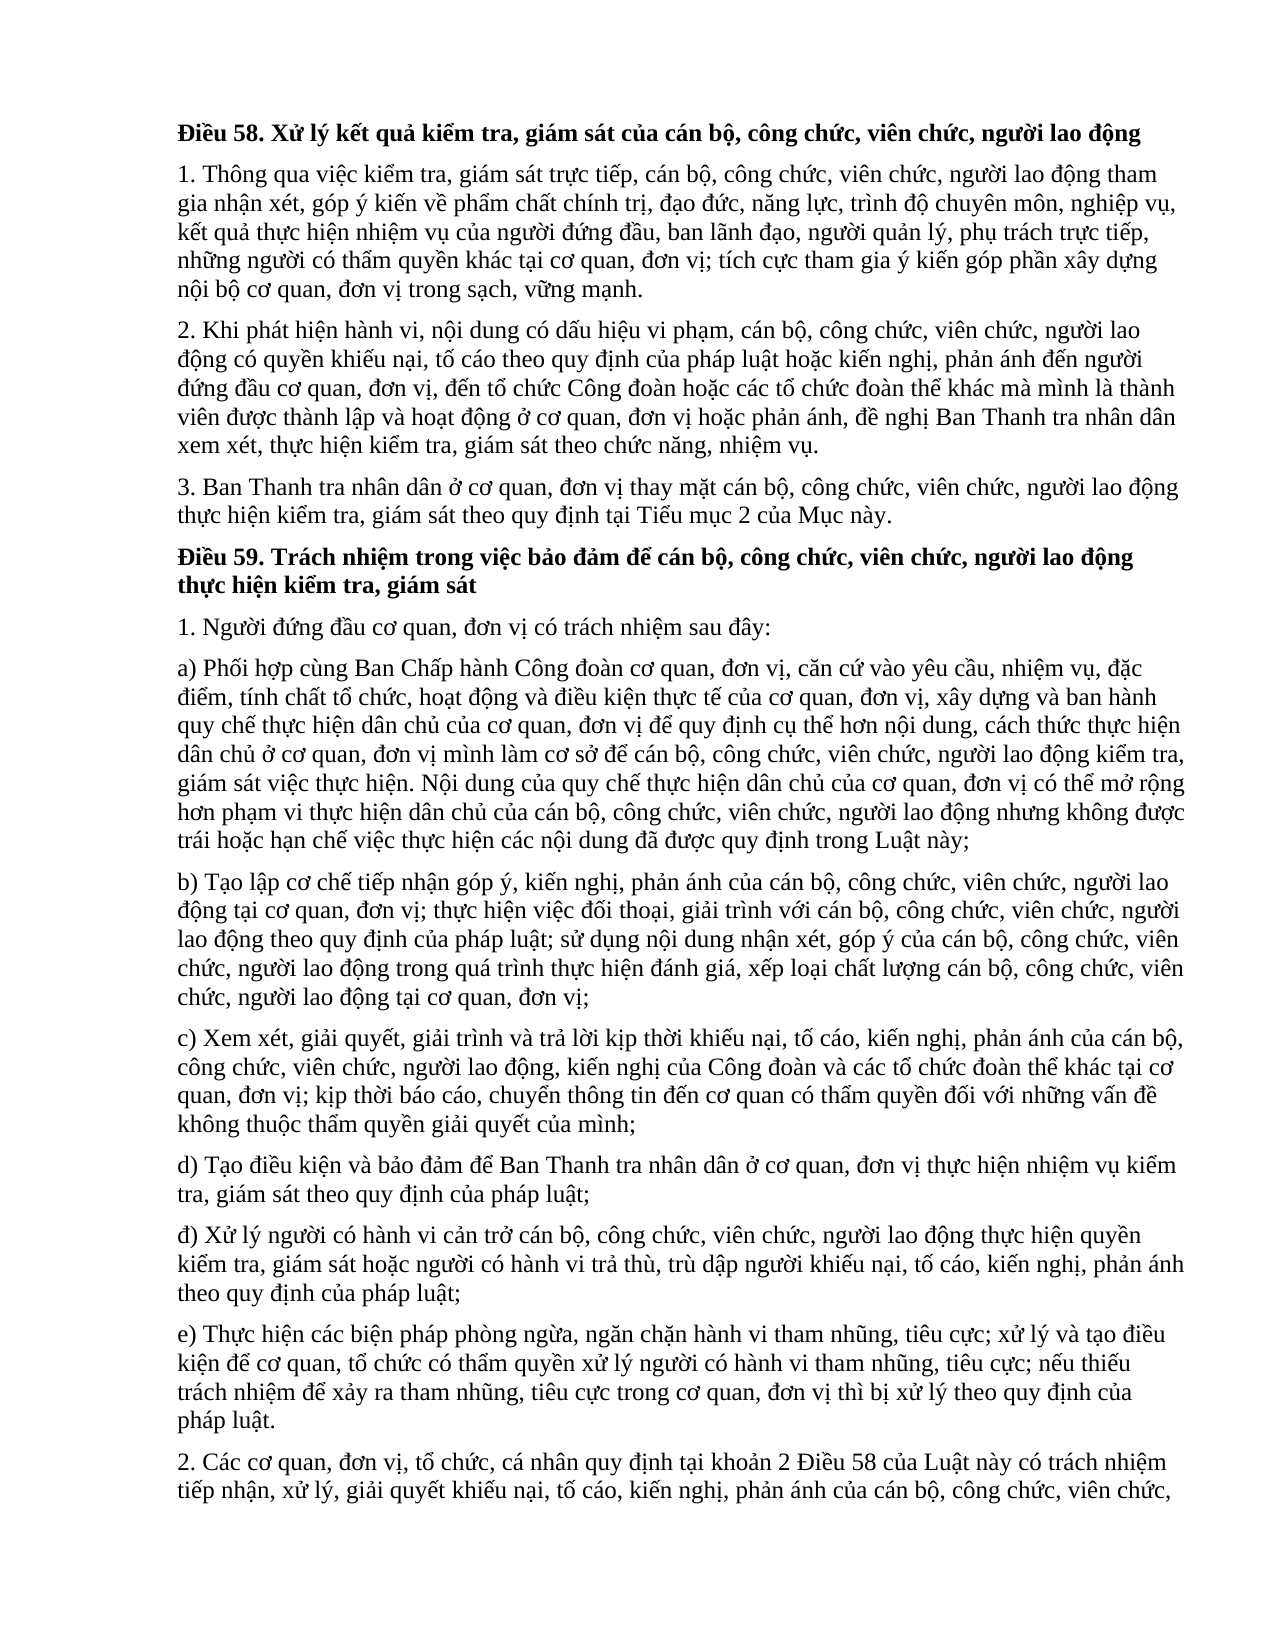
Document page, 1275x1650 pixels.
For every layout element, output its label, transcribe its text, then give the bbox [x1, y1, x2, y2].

text 2. Khi phát hiện hành vi, nội dung có dấu hiệu vi phạm, cán bộ, công chức, viên chức, người lao động có quyền khiếu nại, tố cáo theo quy định của pháp luật hoặc kiến nghị, phản ánh đến người đứng đầu cơ quan, đơn vị, đến tổ chức Công đoàn hoặc các tổ chức đoàn thể khác mà mình là thành viên được thành lập và hoạt động ở cơ quan, đơn vị hoặc phản ánh, đề nghị Ban Thanh tra nhân dân xem xét, thực hiện kiểm tra, giám sát theo chức năng, nhiệm vụ. [177, 316, 1186, 459]
text 1. Thông qua việc kiểm tra, giám sát trực tiếp, cán bộ, công chức, viên chức, người lao động tham gia nhận xét, góp ý kiến về phẩm chất chính trị, đạo đức, năng lực, trình độ chuyên môn, nghiệp vụ, kết quả thực hiện nhiệm vụ của người đứng đầu, ban lãnh đạo, người quản lý, phụ trách trực tiếp, những người có thẩm quyền khác tại cơ quan, đơn vị; tích cực tham gia ý kiến góp phần xây dựng nội bộ cơ quan, đơn vị trong sạch, vững mạnh. [177, 159, 1186, 303]
text c) Xem xét, giải quyết, giải trình và trả lời kịp thời khiếu nại, tố cáo, kiến nghị, phản ánh của cán bộ, công chức, viên chức, người lao động, kiến nghị của Công đoàn và các tổ chức đoàn thể khác tại cơ quan, đơn vị; kịp thời báo cáo, chuyển thông tin đến cơ quan có thẩm quyền đối với những vấn đề không thuộc thẩm quyền giải quyết của mình; [177, 1023, 1186, 1138]
text e) Thực hiện các biện pháp phòng ngừa, ngăn chặn hành vi tham nhũng, tiêu cực; xử lý và tạo điều kiện để cơ quan, tổ chức có thẩm quyền xử lý người có hành vi tham nhũng, tiêu cực; nếu thiếu trách nhiệm để xảy ra tham nhũng, tiêu cực trong cơ quan, đơn vị thì bị xử lý theo quy định của pháp luật. [177, 1319, 1186, 1434]
text Điều 58. Xử lý kết quả kiểm tra, giám sát của cán bộ, công chức, viên chức, người lao động [177, 118, 1186, 147]
text a) Phối hợp cùng Ban Chấp hành Công đoàn cơ quan, đơn vị, căn cứ vào yêu cầu, nhiệm vụ, đặc điểm, tính chất tổ chức, hoạt động và điều kiện thực tế của cơ quan, đơn vị, xây dựng và ban hành quy chế thực hiện dân chủ của cơ quan, đơn vị để quy định cụ thể hơn nội dung, cách thức thực hiện dân chủ ở cơ quan, đơn vị mình làm cơ sở để cán bộ, công chức, viên chức, người lao động kiểm tra, giám sát việc thực hiện. Nội dung của quy chế thực hiện dân chủ của cơ quan, đơn vị có thể mở rộng hơn phạm vi thực hiện dân chủ của cán bộ, công chức, viên chức, người lao động nhưng không được trái hoặc hạn chế việc thực hiện các nội dung đã được quy định trong Luật này; [177, 653, 1186, 854]
text đ) Xử lý người có hành vi cản trở cán bộ, công chức, viên chức, người lao động thực hiện quyền kiểm tra, giám sát hoặc người có hành vi trả thù, trù dập người khiếu nại, tố cáo, kiến nghị, phản ánh theo quy định của pháp luật; [177, 1221, 1186, 1307]
text d) Tạo điều kiện và bảo đảm để Ban Thanh tra nhân dân ở cơ quan, đơn vị thực hiện nhiệm vụ kiểm tra, giám sát theo quy định của pháp luật; [177, 1151, 1186, 1208]
text 3. Ban Thanh tra nhân dân ở cơ quan, đơn vị thay mặt cán bộ, công chức, viên chức, người lao động thực hiện kiểm tra, giám sát theo quy định tại Tiểu mục 2 của Mục này. [177, 472, 1186, 529]
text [177, 1447, 1186, 1504]
text 1. Người đứng đầu cơ quan, đơn vị có trách nhiệm sau đây: [177, 612, 1186, 641]
text b) Tạo lập cơ chế tiếp nhận góp ý, kiến nghị, phản ánh của cán bộ, công chức, viên chức, người lao động tại cơ quan, đơn vị; thực hiện việc đối thoại, giải trình với cán bộ, công chức, viên chức, người lao động theo quy định của pháp luật; sử dụng nội dung nhận xét, góp ý của cán bộ, công chức, viên chức, người lao động trong quá trình thực hiện đánh giá, xếp loại chất lượng cán bộ, công chức, viên chức, người lao động tại cơ quan, đơn vị; [177, 867, 1186, 1011]
text Điều 59. Trách nhiệm trong việc bảo đảm để cán bộ, công chức, viên chức, người lao động thực hiện kiểm tra, giám sát [177, 542, 1186, 599]
